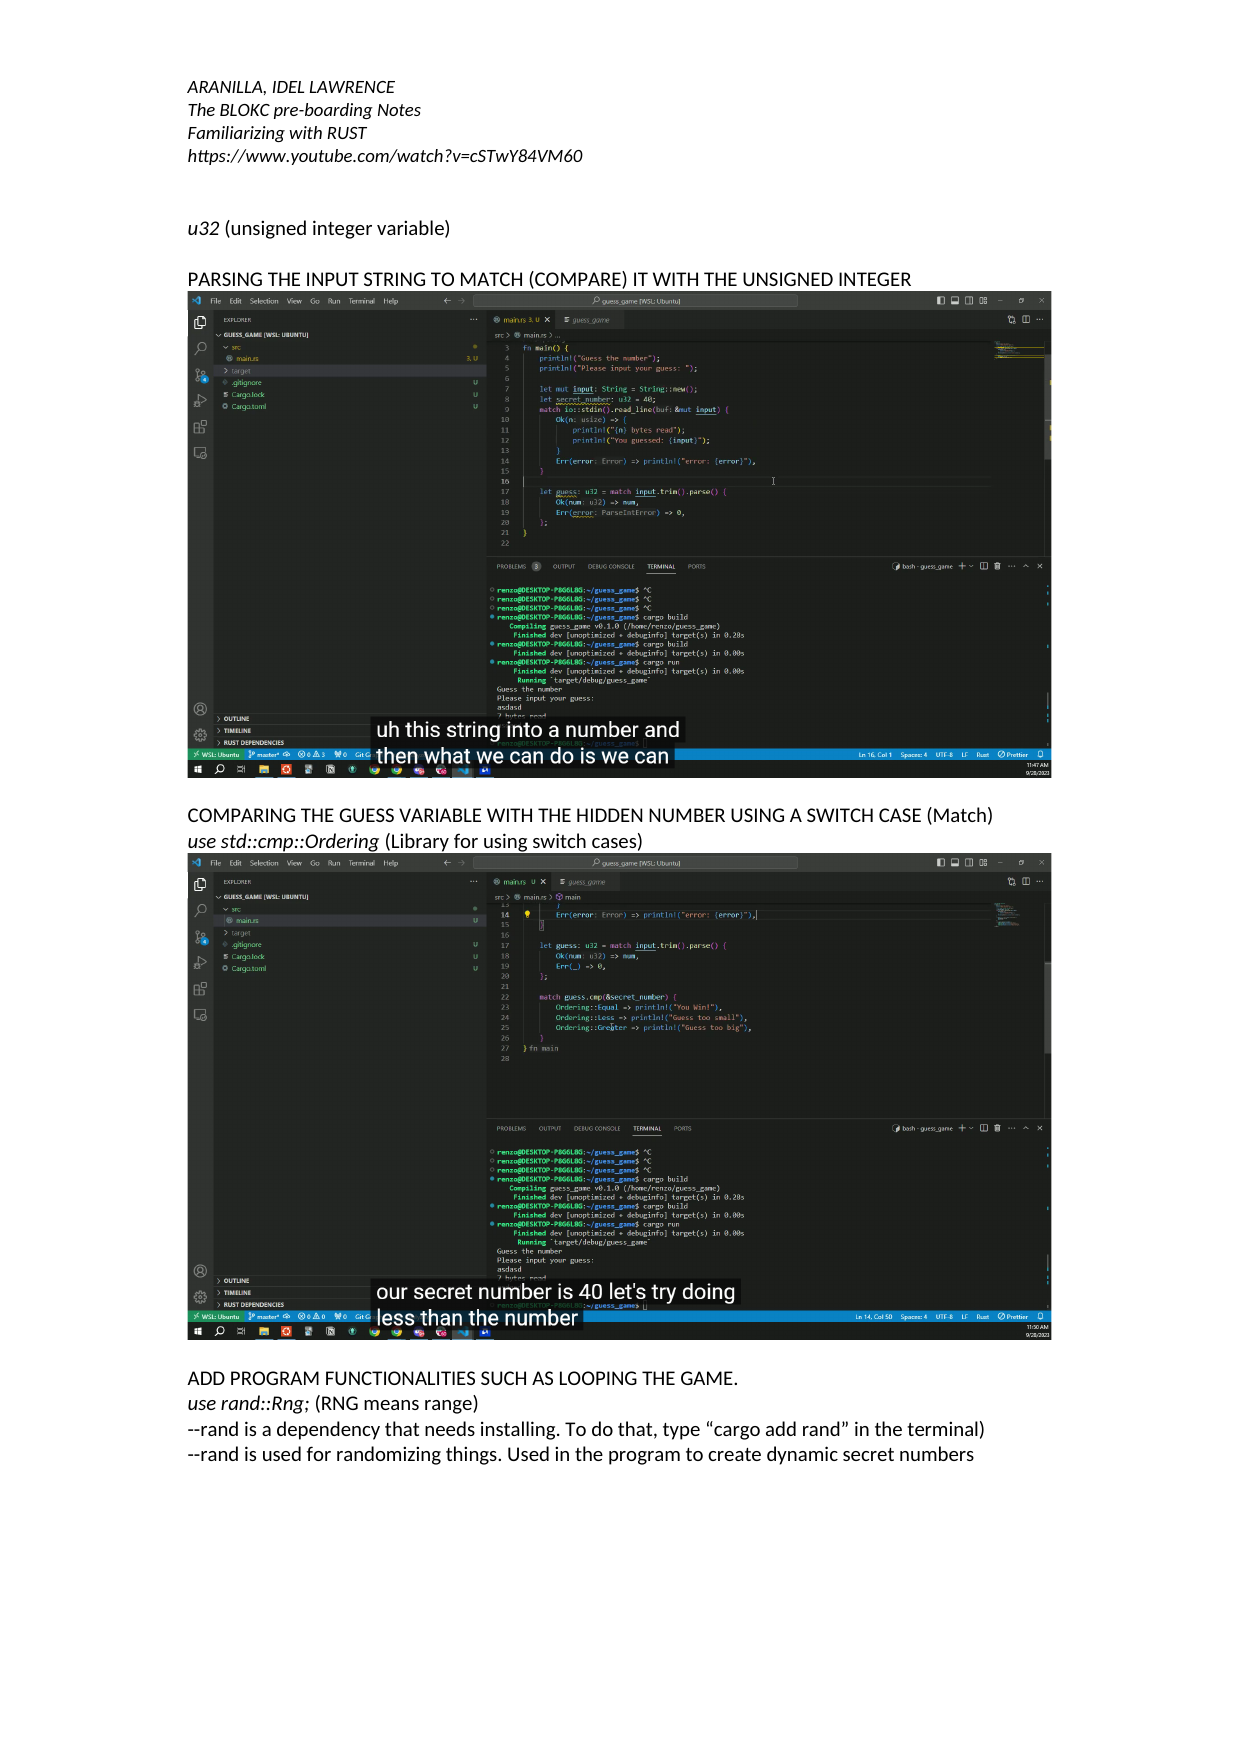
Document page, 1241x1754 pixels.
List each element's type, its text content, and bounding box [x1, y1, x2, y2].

text PARSING THE INPUT STRING TO MATCH (COMPARE) IT WITH THE UNSIGNED INTEGER [187, 266, 1053, 291]
picture [915, 752, 928, 758]
text --rand is used for randomizing things. Used in the program to create dynamic secret numbers [187, 1441, 1053, 1467]
text COMPARING THE GUESS VARIABLE WITH THE HIDDEN NUMBER USING A SWITCH CASE (Match) [187, 803, 1053, 828]
text u32 (unsigned integer variable) [187, 215, 1053, 240]
text --rand is a dependency that needs installing. To do that, type “cargo add rand” in the terminal) [187, 1416, 1053, 1441]
text use std::cmp::Ordering (Library for using switch cases) [187, 828, 1053, 853]
text use rand::Rng; (RNG means range) [187, 1390, 1053, 1416]
text ADD PROGRAM FUNCTIONALITIES SUCH AS LOOPING THE GAME. [187, 1365, 1053, 1390]
picture [187, 291, 1052, 778]
picture [187, 853, 1052, 1340]
